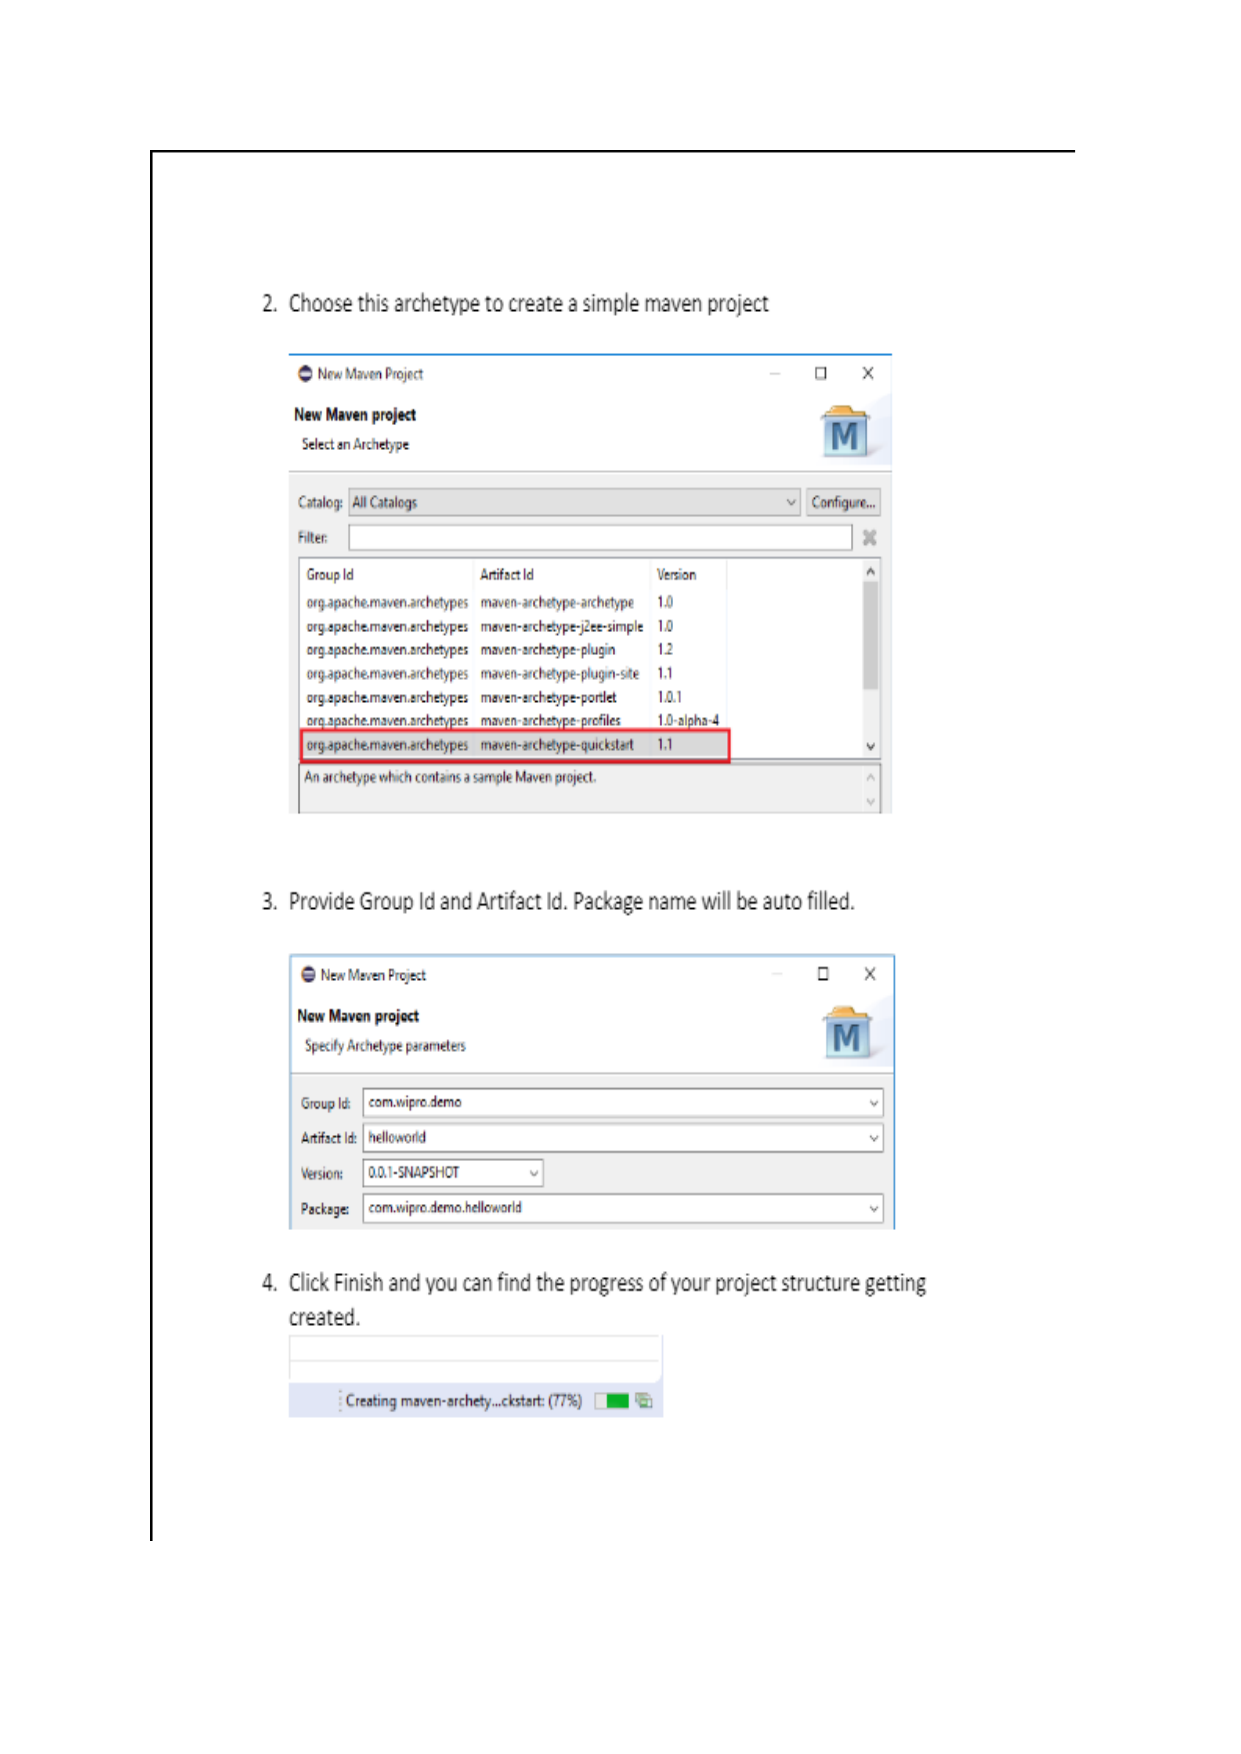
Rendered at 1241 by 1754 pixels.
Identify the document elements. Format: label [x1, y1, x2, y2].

picture [150, 150, 1075, 1541]
